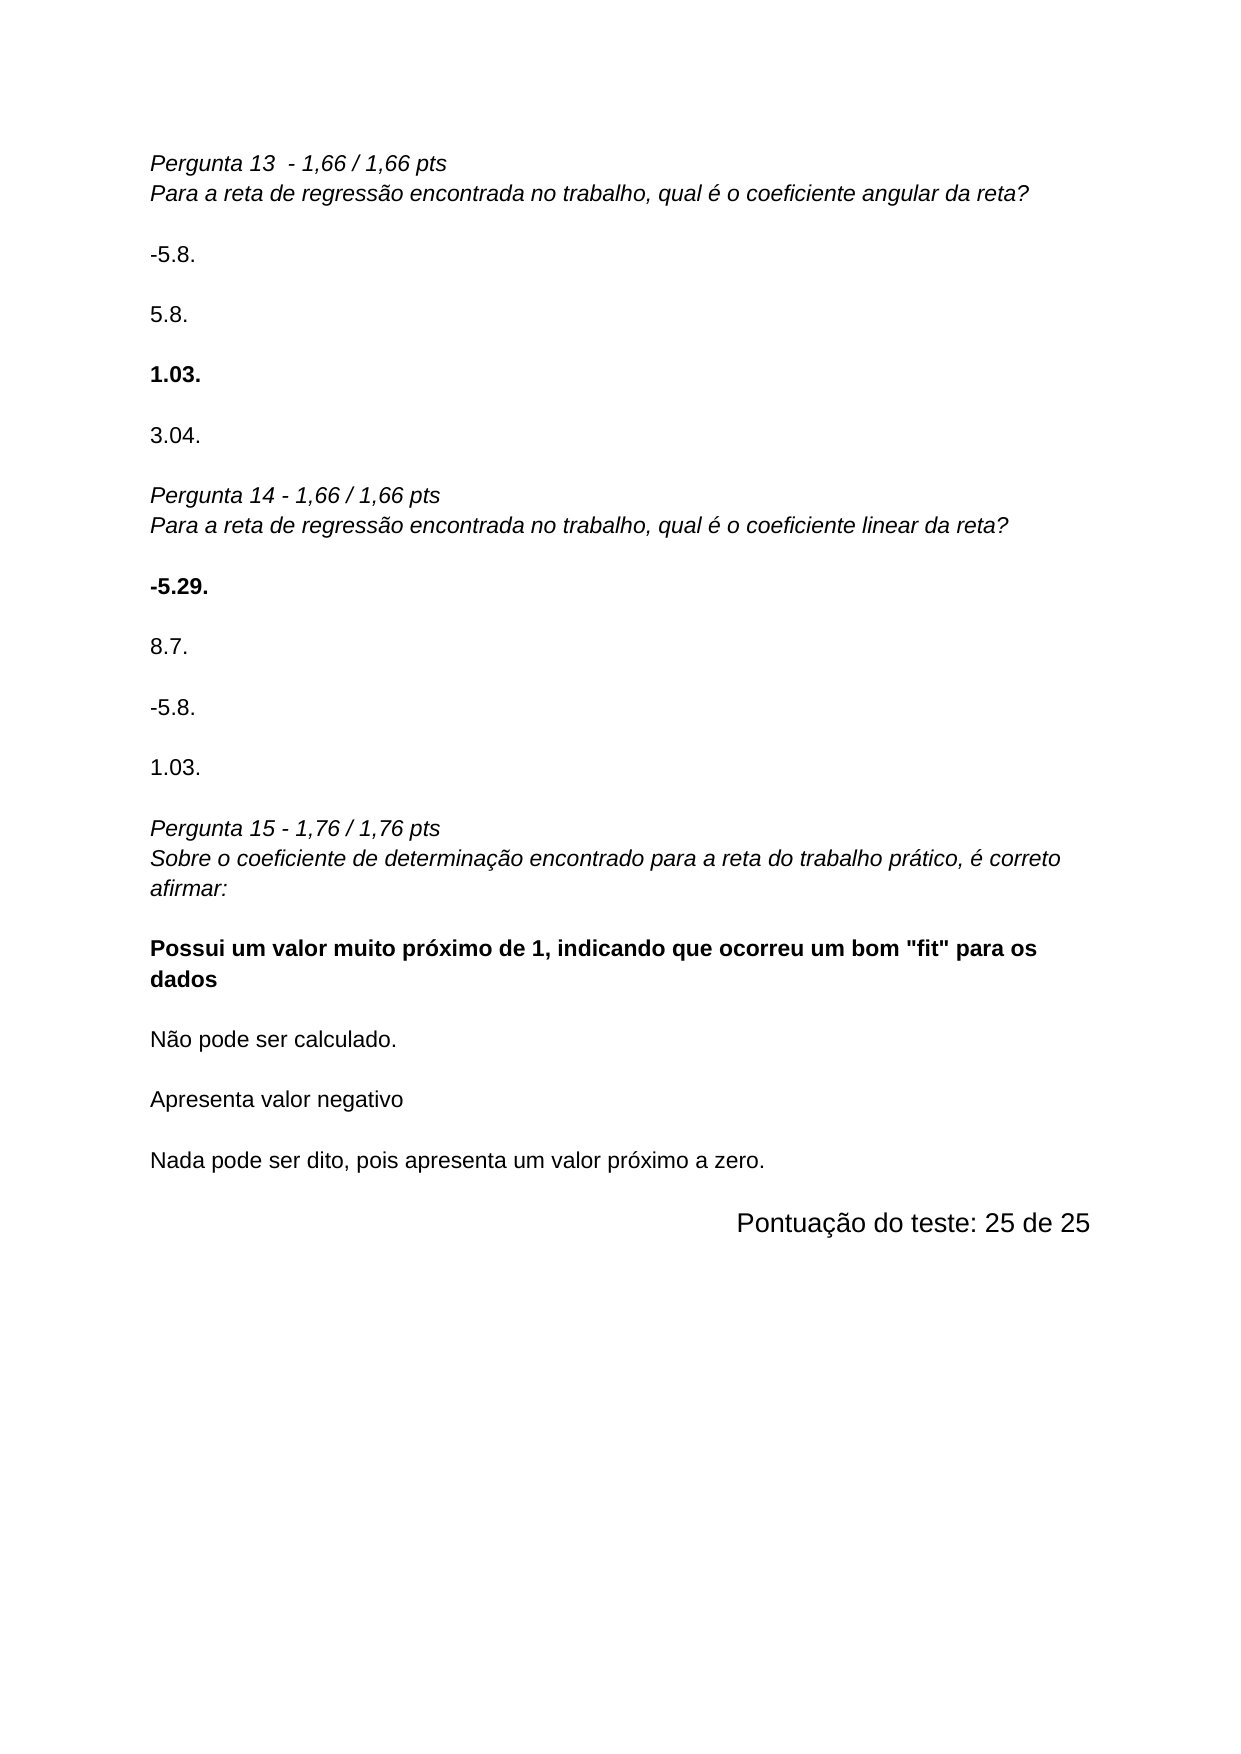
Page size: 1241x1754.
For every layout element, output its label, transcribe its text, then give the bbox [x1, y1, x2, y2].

text -5.8. [150, 241, 1090, 267]
text Não pode ser calculado. [150, 1026, 1090, 1052]
text Sobre o coeficiente de determinação encontrado para a reta do trabalho prático, é correto afirmar: [150, 845, 1090, 901]
text Apresenta valor negativo [150, 1086, 1090, 1113]
text 5.8. [150, 301, 1090, 327]
text Pergunta 14 - 1,66 / 1,66 pts [150, 482, 1090, 509]
text 1.03. [150, 361, 1090, 388]
text 1.03. [150, 754, 1090, 781]
text Possui um valor muito próximo de 1, indicando que ocorreu um bom "fit" para os dados [150, 935, 1090, 992]
text Para a reta de regressão encontrada no trabalho, qual é o coeficiente angular da reta? [150, 180, 1090, 207]
text -5.29. [150, 573, 1090, 599]
text Para a reta de regressão encontrada no trabalho, qual é o coeficiente linear da reta? [150, 512, 1090, 539]
text 3.04. [150, 422, 1090, 448]
text 8.7. [150, 633, 1090, 660]
text -5.8. [150, 694, 1090, 720]
text Pergunta 13 - 1,66 / 1,66 pts [150, 150, 1090, 176]
text Nada pode ser dito, pois apresenta um valor próximo a zero. [150, 1147, 1090, 1173]
text Pergunta 15 - 1,76 / 1,76 pts [150, 814, 1090, 841]
text Pontuação do teste: 25 de 25 [150, 1207, 1090, 1238]
